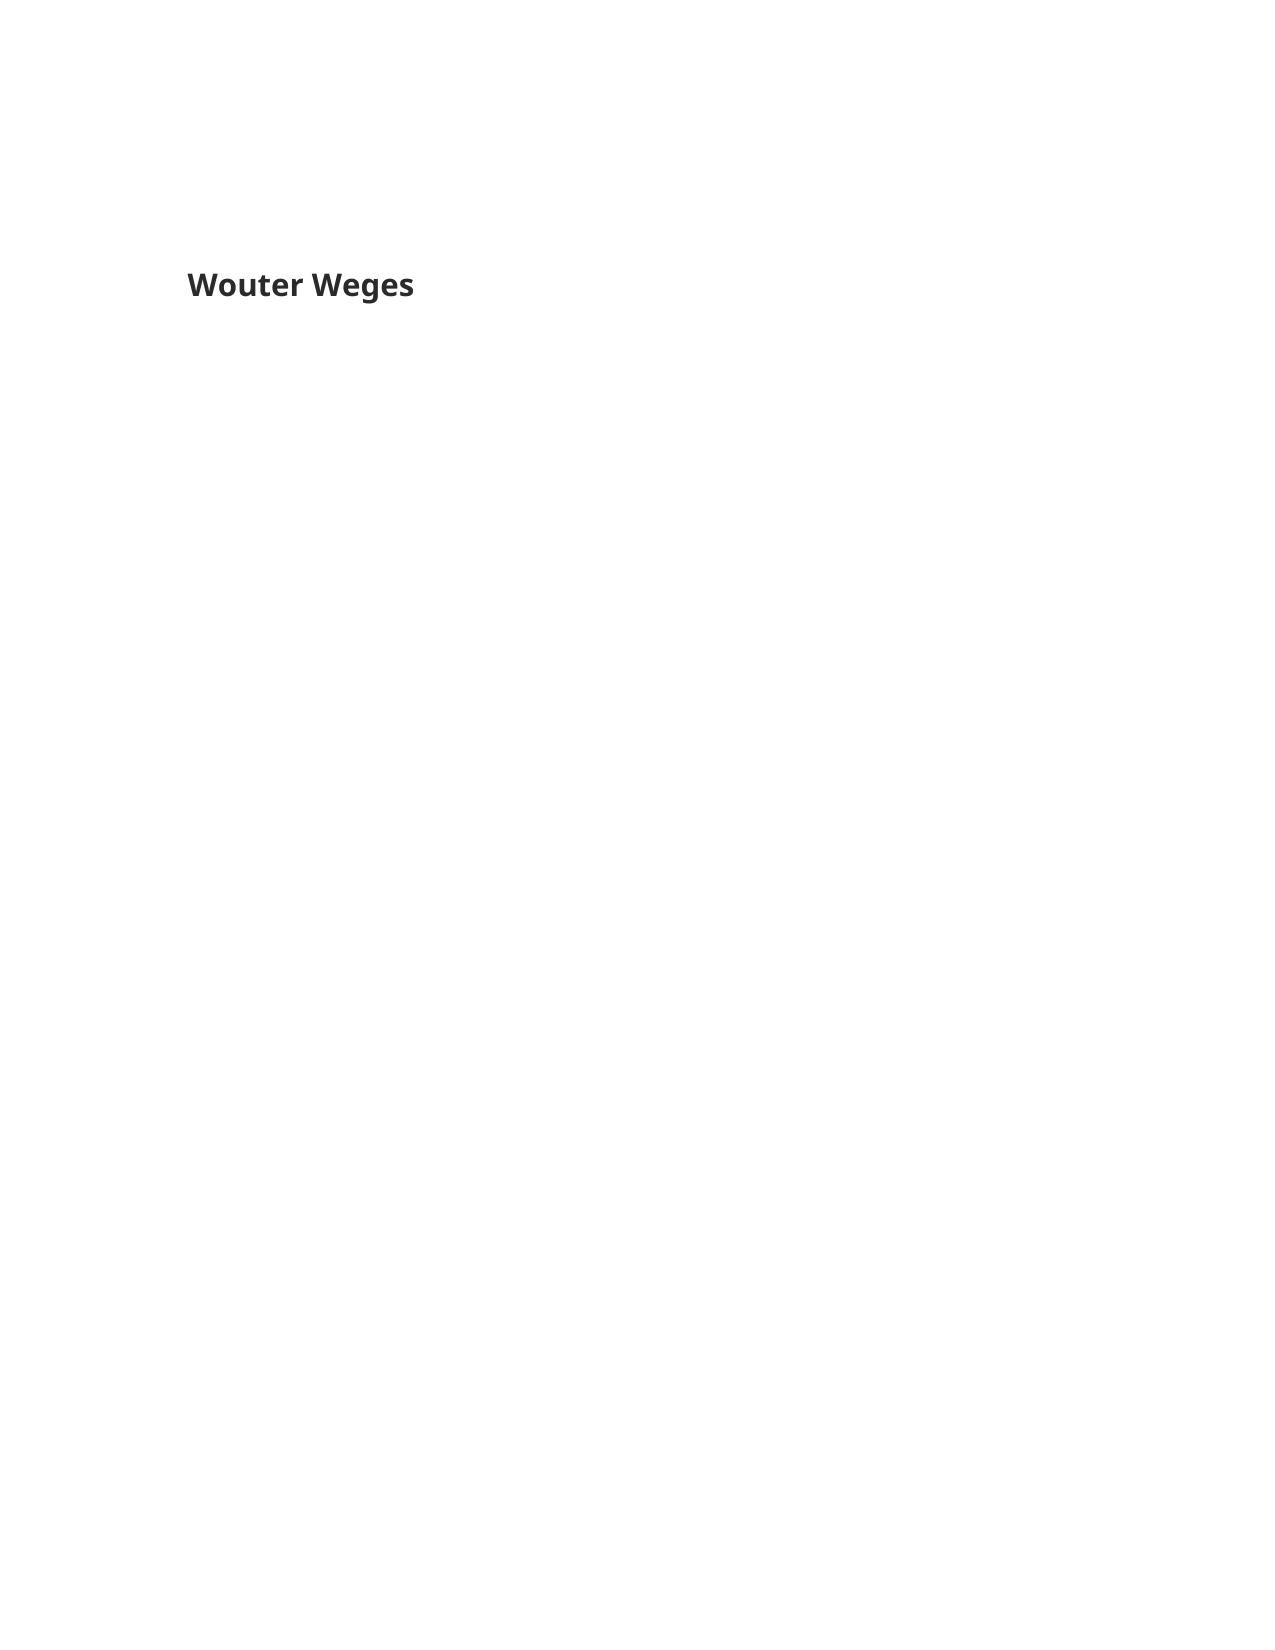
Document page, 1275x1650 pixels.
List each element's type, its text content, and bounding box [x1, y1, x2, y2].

text Wouter Weges [187, 262, 1087, 305]
